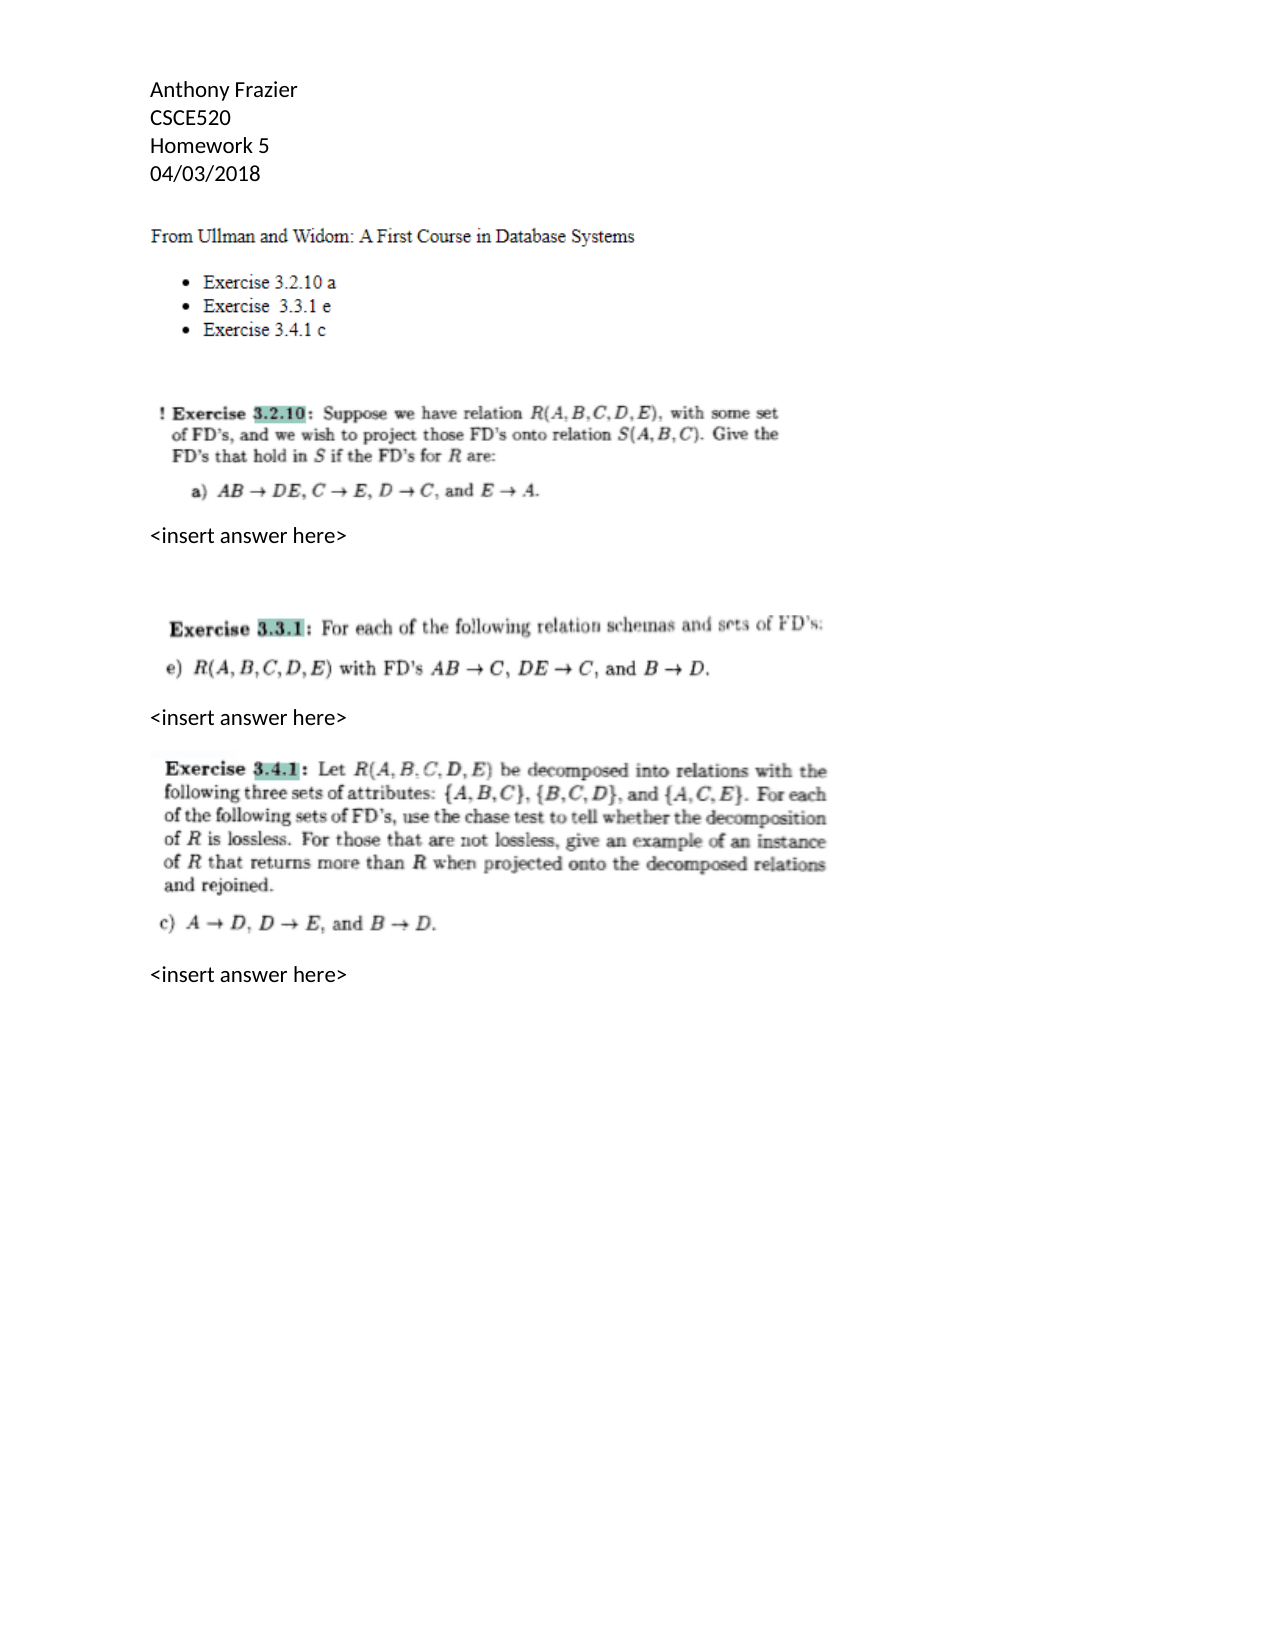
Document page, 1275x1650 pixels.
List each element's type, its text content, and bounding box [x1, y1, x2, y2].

picture [150, 615, 866, 642]
picture [150, 908, 461, 942]
picture [150, 750, 855, 907]
text <insert answer here> [150, 960, 1125, 988]
text <insert answer here> [150, 703, 1125, 731]
text <insert answer here> [150, 521, 1125, 549]
picture [150, 396, 805, 503]
picture [150, 645, 768, 685]
picture [150, 215, 672, 348]
